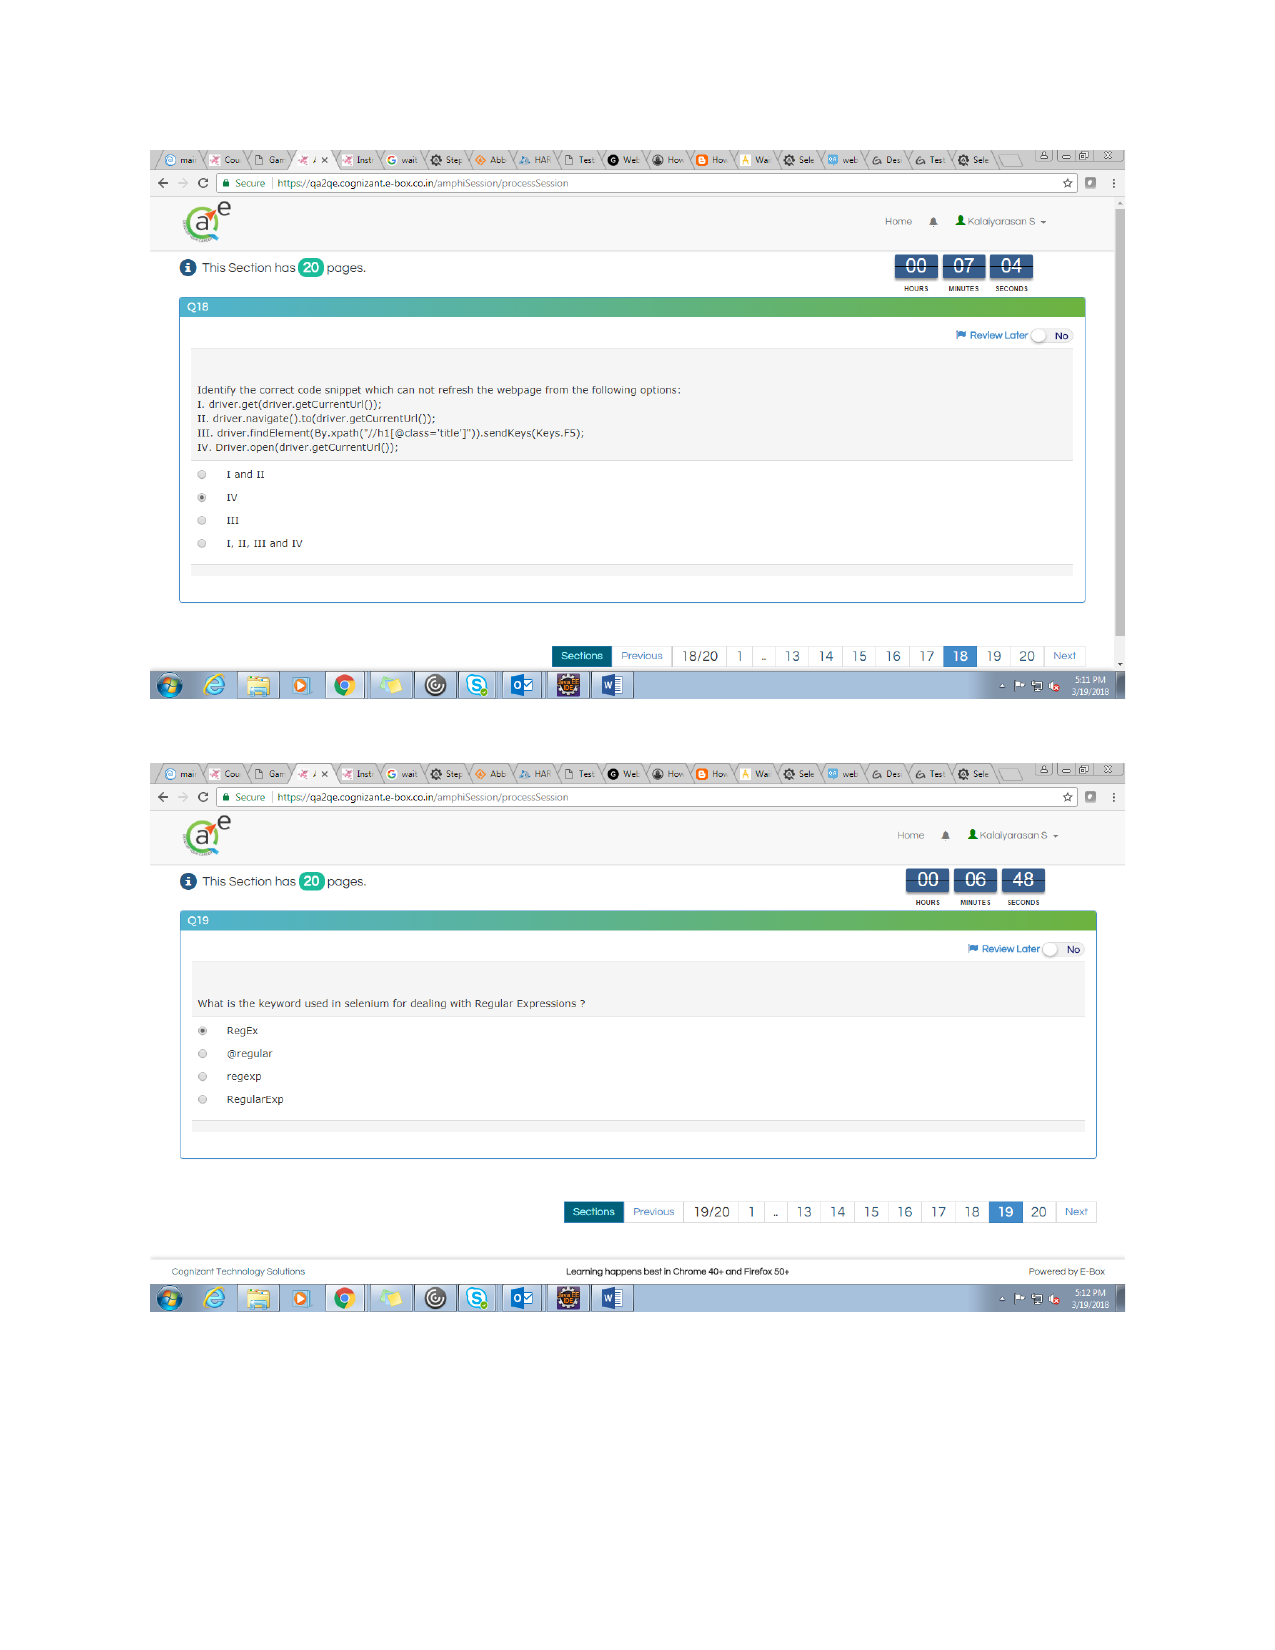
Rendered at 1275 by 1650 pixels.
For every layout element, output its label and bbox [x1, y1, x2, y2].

picture [150, 763, 1125, 1312]
picture [150, 150, 1125, 699]
